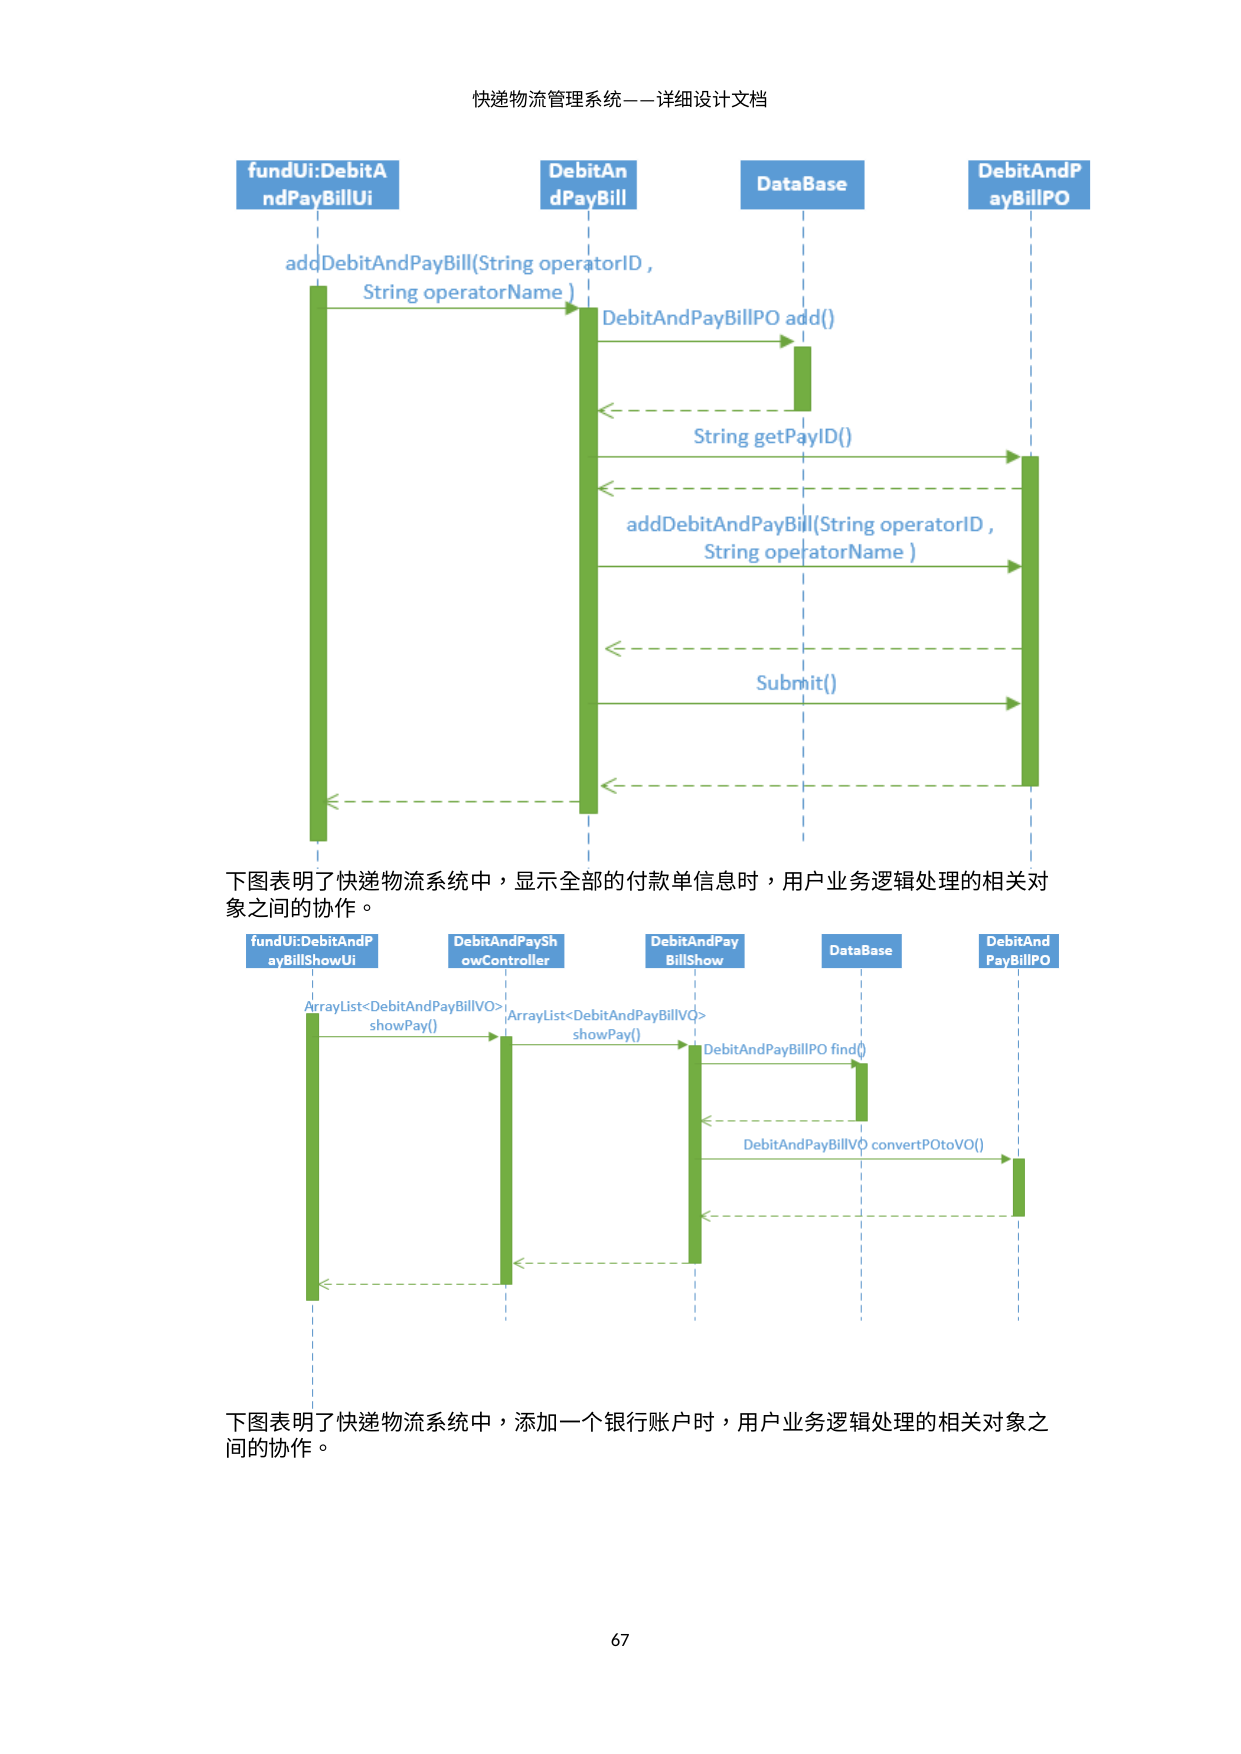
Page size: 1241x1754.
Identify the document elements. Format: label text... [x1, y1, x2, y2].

picture [225, 921, 1091, 1409]
picture [225, 150, 1091, 869]
list 下图表明了快递物流系统中，添加一个银行账户时，用户业务逻辑处理的相关对象之间的协作。 [225, 1409, 1053, 1462]
list 下图表明了快递物流系统中，显示全部的付款单信息时，用户业务逻辑处理的相关对象之间的协作。 [225, 869, 1053, 921]
